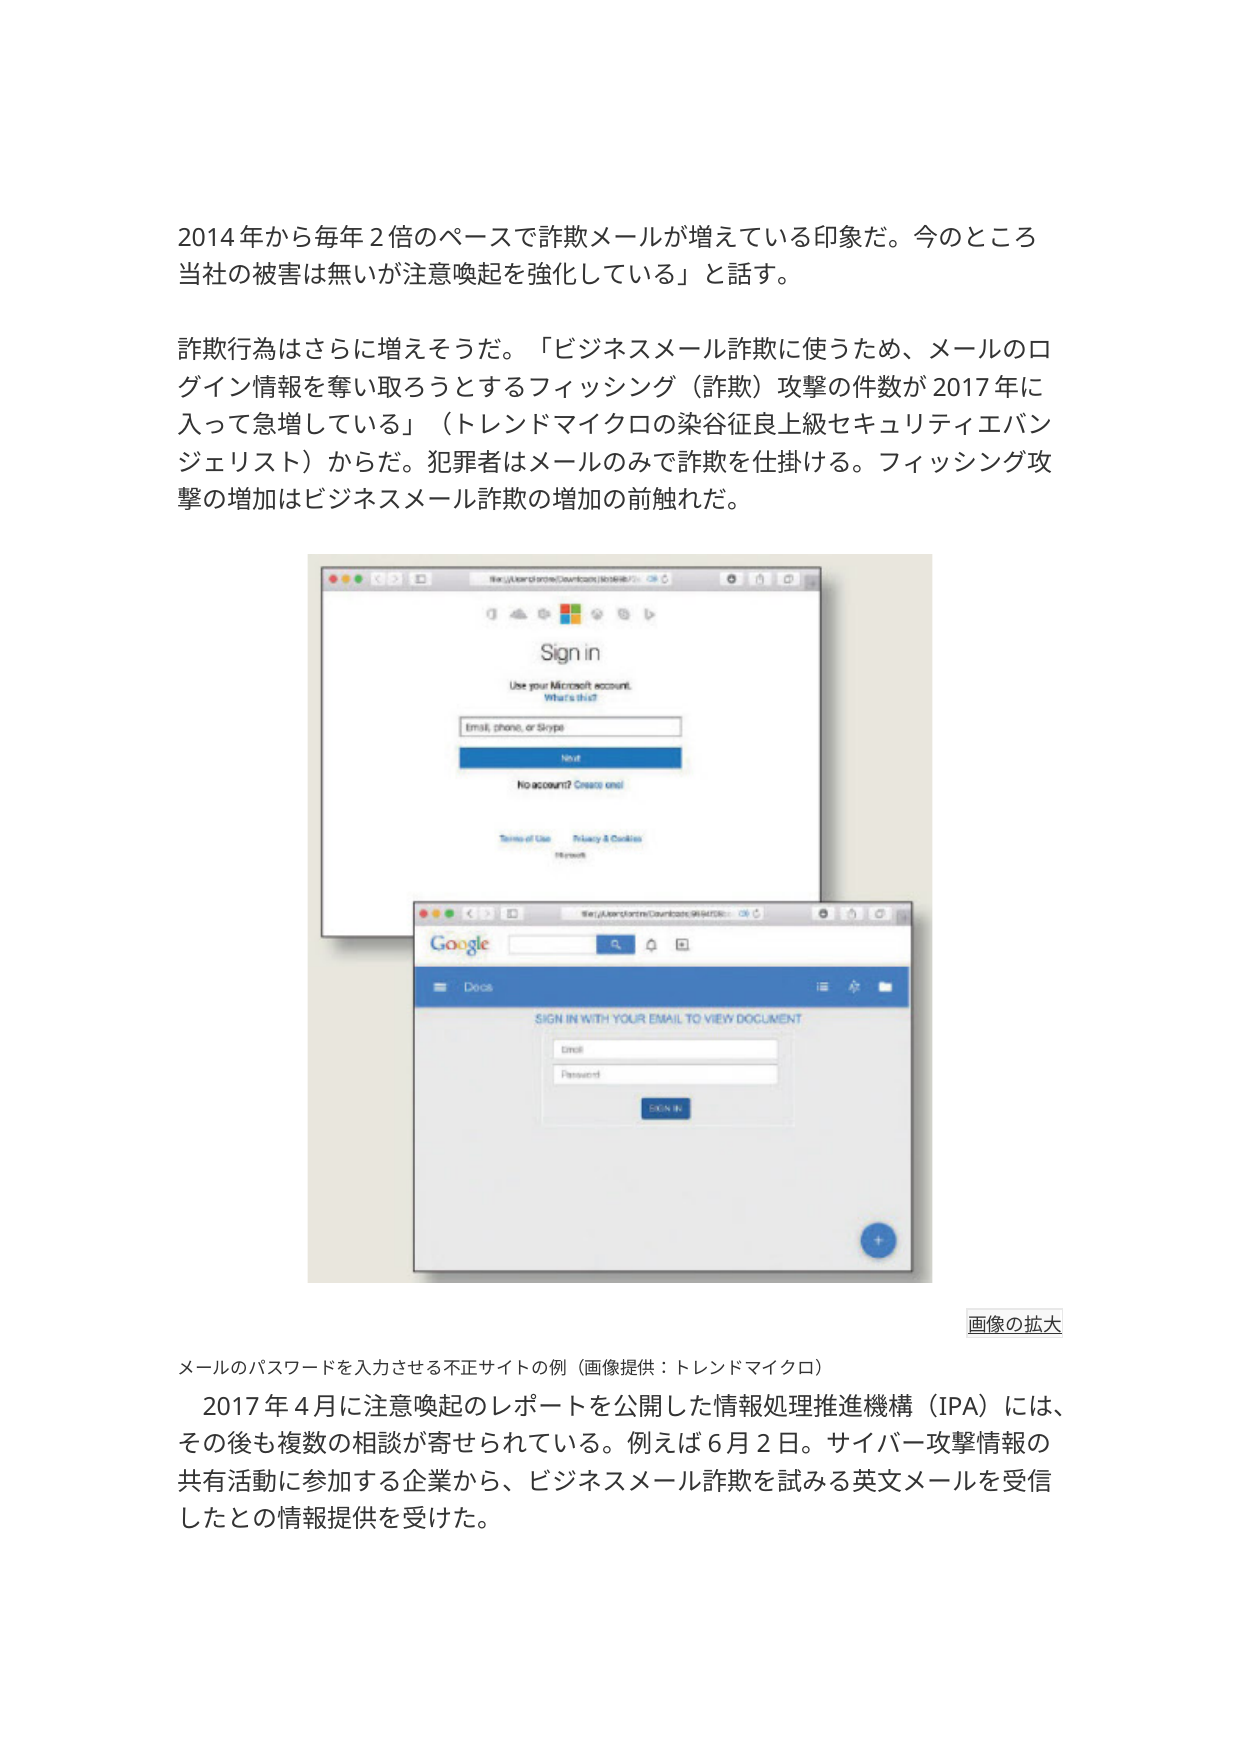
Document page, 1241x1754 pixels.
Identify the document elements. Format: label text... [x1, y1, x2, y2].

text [177, 217, 1063, 292]
text 詐欺行為はさらに増えそうだ。「ビジネスメール詐欺に使うため、メールのログイン情報を奪い取ろうとするフィッシング（詐欺）攻撃の件数が2017年に入って急増している」（トレンドマイクロの染谷征良上級セキュリティエバンジェリスト）からだ。犯罪者はメールのみで詐欺を仕掛ける。フィッシング攻撃の増加はビジネスメール詐欺の増加の前触れだ。 [177, 329, 1063, 517]
text メールのパスワードを入力させる不正サイトの例（画像提供：トレンドマイクロ） [177, 1348, 1063, 1386]
picture [307, 554, 933, 1283]
text 画像の拡大 [177, 1304, 1063, 1342]
text 2017年4月に注意喚起のレポートを公開した情報処理推進機構（IPA）には、その後も複数の相談が寄せられている。例えば6月2日。サイバー攻撃情報の共有活動に参加する企業から、ビジネスメール詐欺を試みる英文メールを受信したとの情報提供を受けた。 [177, 1386, 1063, 1536]
